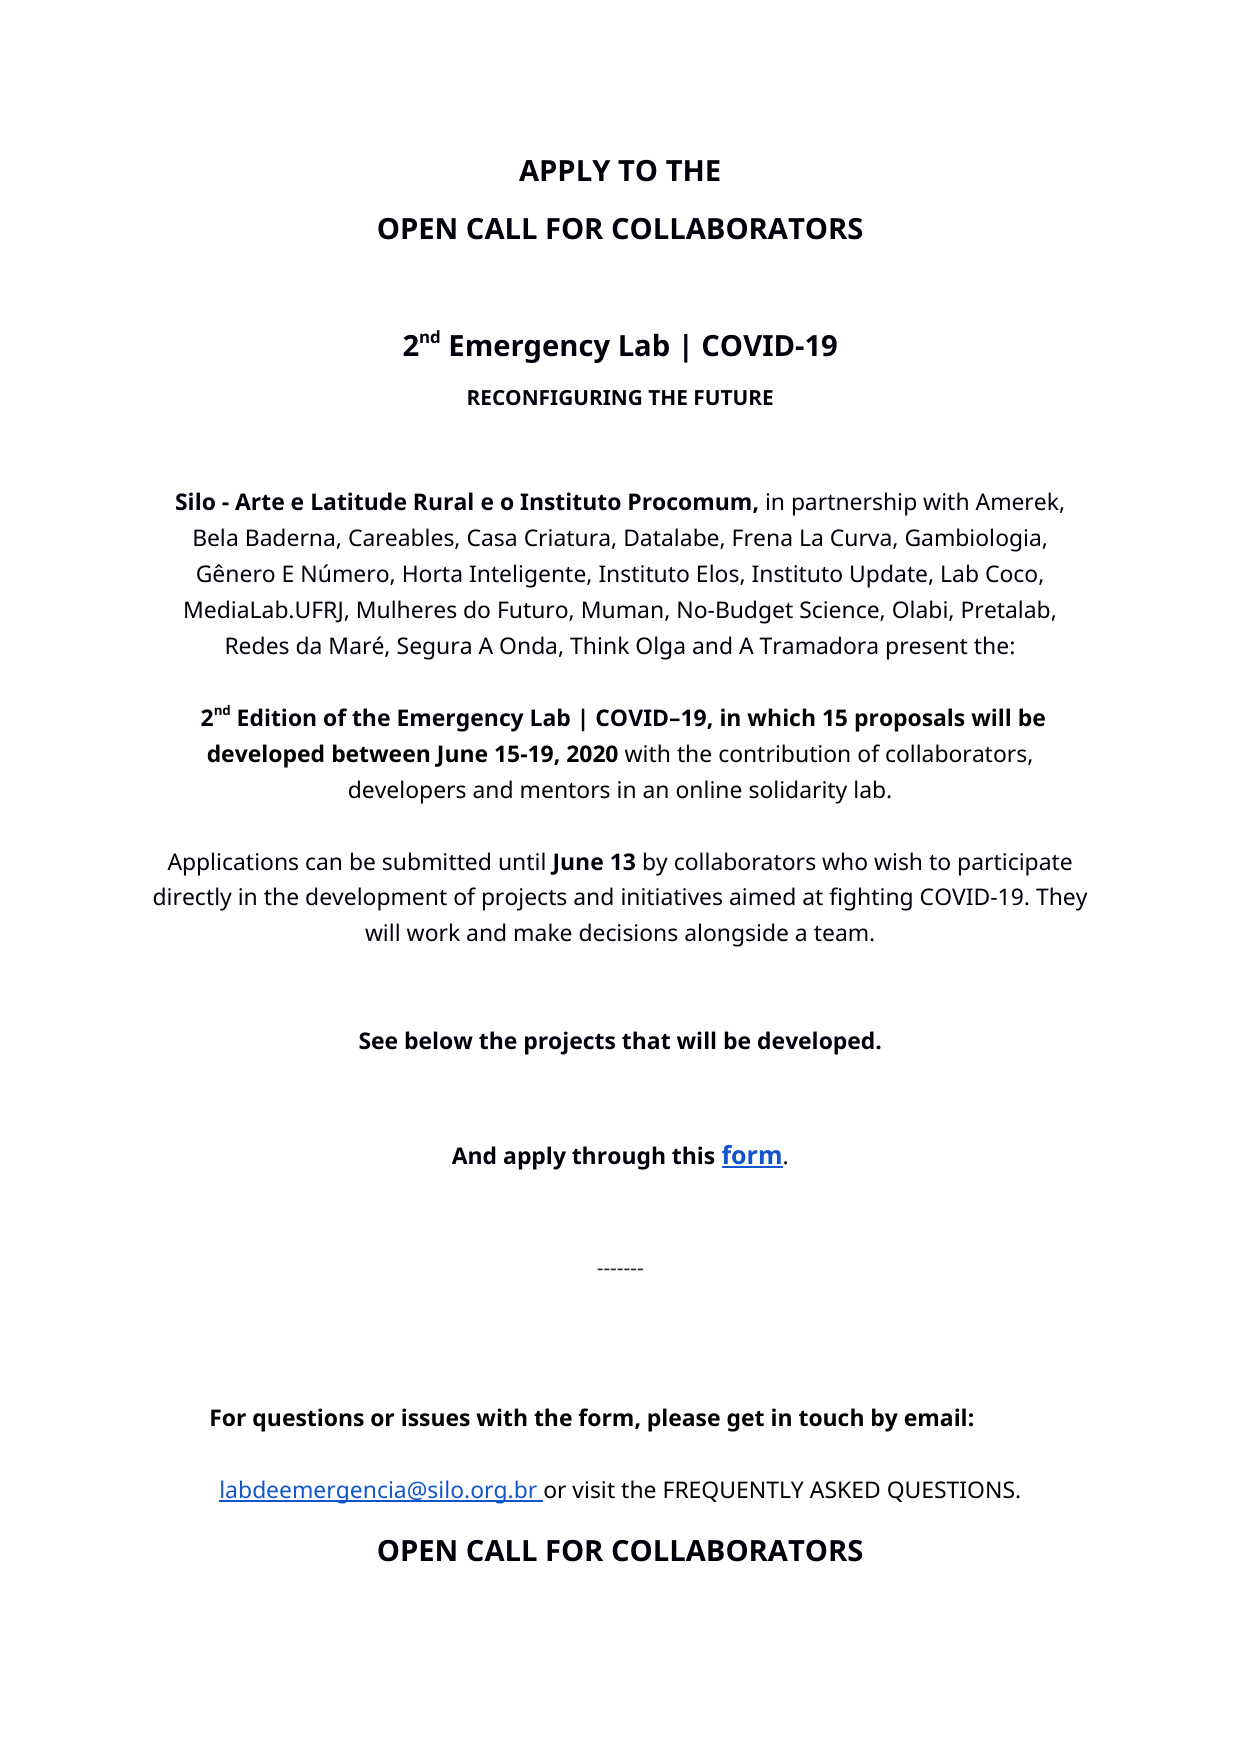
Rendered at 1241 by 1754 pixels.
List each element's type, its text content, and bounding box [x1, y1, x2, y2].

text Silo - Arte e Latitude Rural e o Instituto Procomum, in partnership with Amerek, Bela Baderna, Careables, Casa Criatura, Datalabe, Frena La Curva, Gambiologia, Gênero E Número, Horta Inteligente, Instituto Elos, Instituto Update, Lab Coco, MediaLab.UFRJ, Mulheres do Futuro, Muman, No-Budget Science, Olabi, Pretalab, Redes da Maré, Segura A Onda, Think Olga and A Tramadora present the: [150, 486, 1090, 661]
text See below the projects that will be developed. [150, 1025, 1090, 1056]
text RECONFIGURING THE FUTURE [150, 383, 1090, 412]
text 2nd Emergency Lab | COVID-19 [150, 325, 1090, 365]
text APPLY TO THE [150, 150, 1090, 190]
text OPEN CALL FOR COLLABORATORS [150, 208, 1090, 248]
text ------- [150, 1253, 1090, 1281]
text 2nd Edition of the Emergency Lab | COVID–19, in which 15 proposals will be developed between June 15-19, 2020 with the contribution of collaborators, developers and mentors in an online solidarity lab. [150, 666, 1090, 805]
text Applications can be submitted until June 13 by collaborators who wish to participate directly in the development of projects and initiatives aimed at fighting COVID-19. They will work and make decisions alongside a team. [150, 809, 1090, 948]
text OPEN CALL FOR COLLABORATORS [150, 1530, 1090, 1570]
text And apply through this form. [150, 1138, 1090, 1172]
text For questions or issues with the form, please get in touch by email: [209, 1402, 1134, 1433]
text labdeemergencia@silo.org.br or visit the FREQUENTLY ASKED QUESTIONS. [150, 1474, 1090, 1505]
